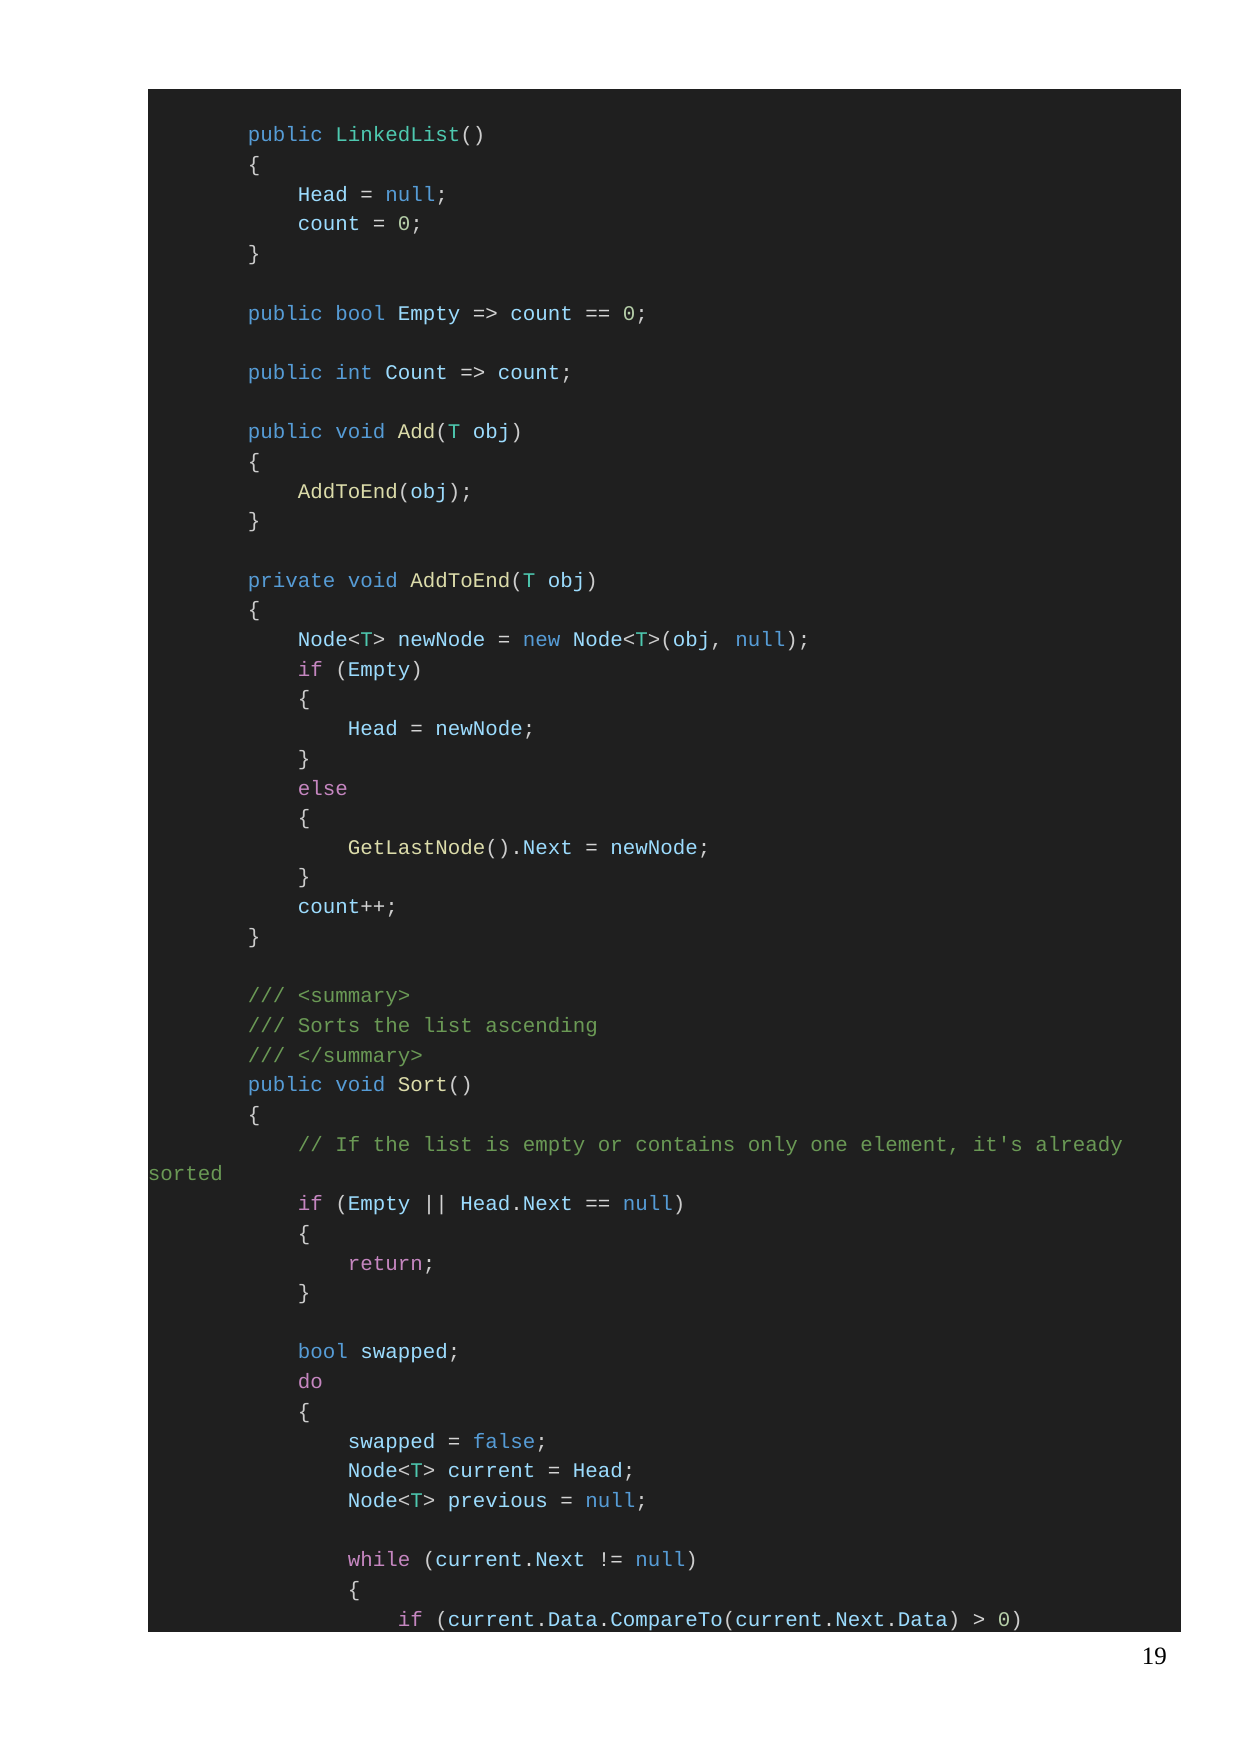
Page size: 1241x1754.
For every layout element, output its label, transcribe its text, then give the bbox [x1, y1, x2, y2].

text public bool Empty => count == 0; [148, 296, 1181, 326]
text } [148, 1276, 1181, 1306]
text Head = newNode; [148, 712, 1181, 742]
text { [148, 1395, 1181, 1424]
text { [148, 1217, 1181, 1246]
text do [148, 1365, 1181, 1395]
text swapped = false; [148, 1424, 1181, 1454]
text count = 0; [148, 207, 1181, 237]
text count++; [148, 890, 1181, 920]
text } [148, 861, 1181, 890]
text public void Sort() [148, 1068, 1181, 1098]
text } [148, 237, 1181, 267]
text } [148, 504, 1181, 534]
text { [148, 148, 1181, 178]
text } [148, 920, 1181, 949]
text if (Empty) [148, 653, 1181, 682]
text /// </summary> [148, 1039, 1181, 1068]
text while (current.Next != null) [148, 1543, 1181, 1573]
text { [148, 1098, 1181, 1128]
text Node<T> newNode = new Node<T>(obj, null); [148, 623, 1181, 653]
text GetLastNode().Next = newNode; [148, 831, 1181, 861]
text private void AddToEnd(T obj) [148, 564, 1181, 593]
text public LinkedList() [148, 118, 1181, 148]
text bool swapped; [148, 1336, 1181, 1365]
text Node<T> current = Head; [148, 1454, 1181, 1484]
text { [148, 593, 1181, 623]
text // If the list is empty or contains only one element, it's already sorted [148, 1128, 1181, 1187]
text { [148, 801, 1181, 831]
text { [148, 445, 1181, 474]
text Node<T> previous = null; [148, 1484, 1181, 1514]
text { [148, 682, 1181, 712]
text /// <summary> [148, 979, 1181, 1009]
text return; [148, 1246, 1181, 1276]
text public int Count => count; [148, 356, 1181, 386]
text Head = null; [148, 178, 1181, 207]
text } [148, 742, 1181, 771]
text AddToEnd(obj); [148, 474, 1181, 504]
text if (current.Data.CompareTo(current.Next.Data) > 0) [148, 1603, 1181, 1632]
text public void Add(T obj) [148, 415, 1181, 445]
text /// Sorts the list ascending [148, 1009, 1181, 1039]
text { [148, 1573, 1181, 1603]
text if (Empty || Head.Next == null) [148, 1187, 1181, 1217]
text else [148, 771, 1181, 801]
